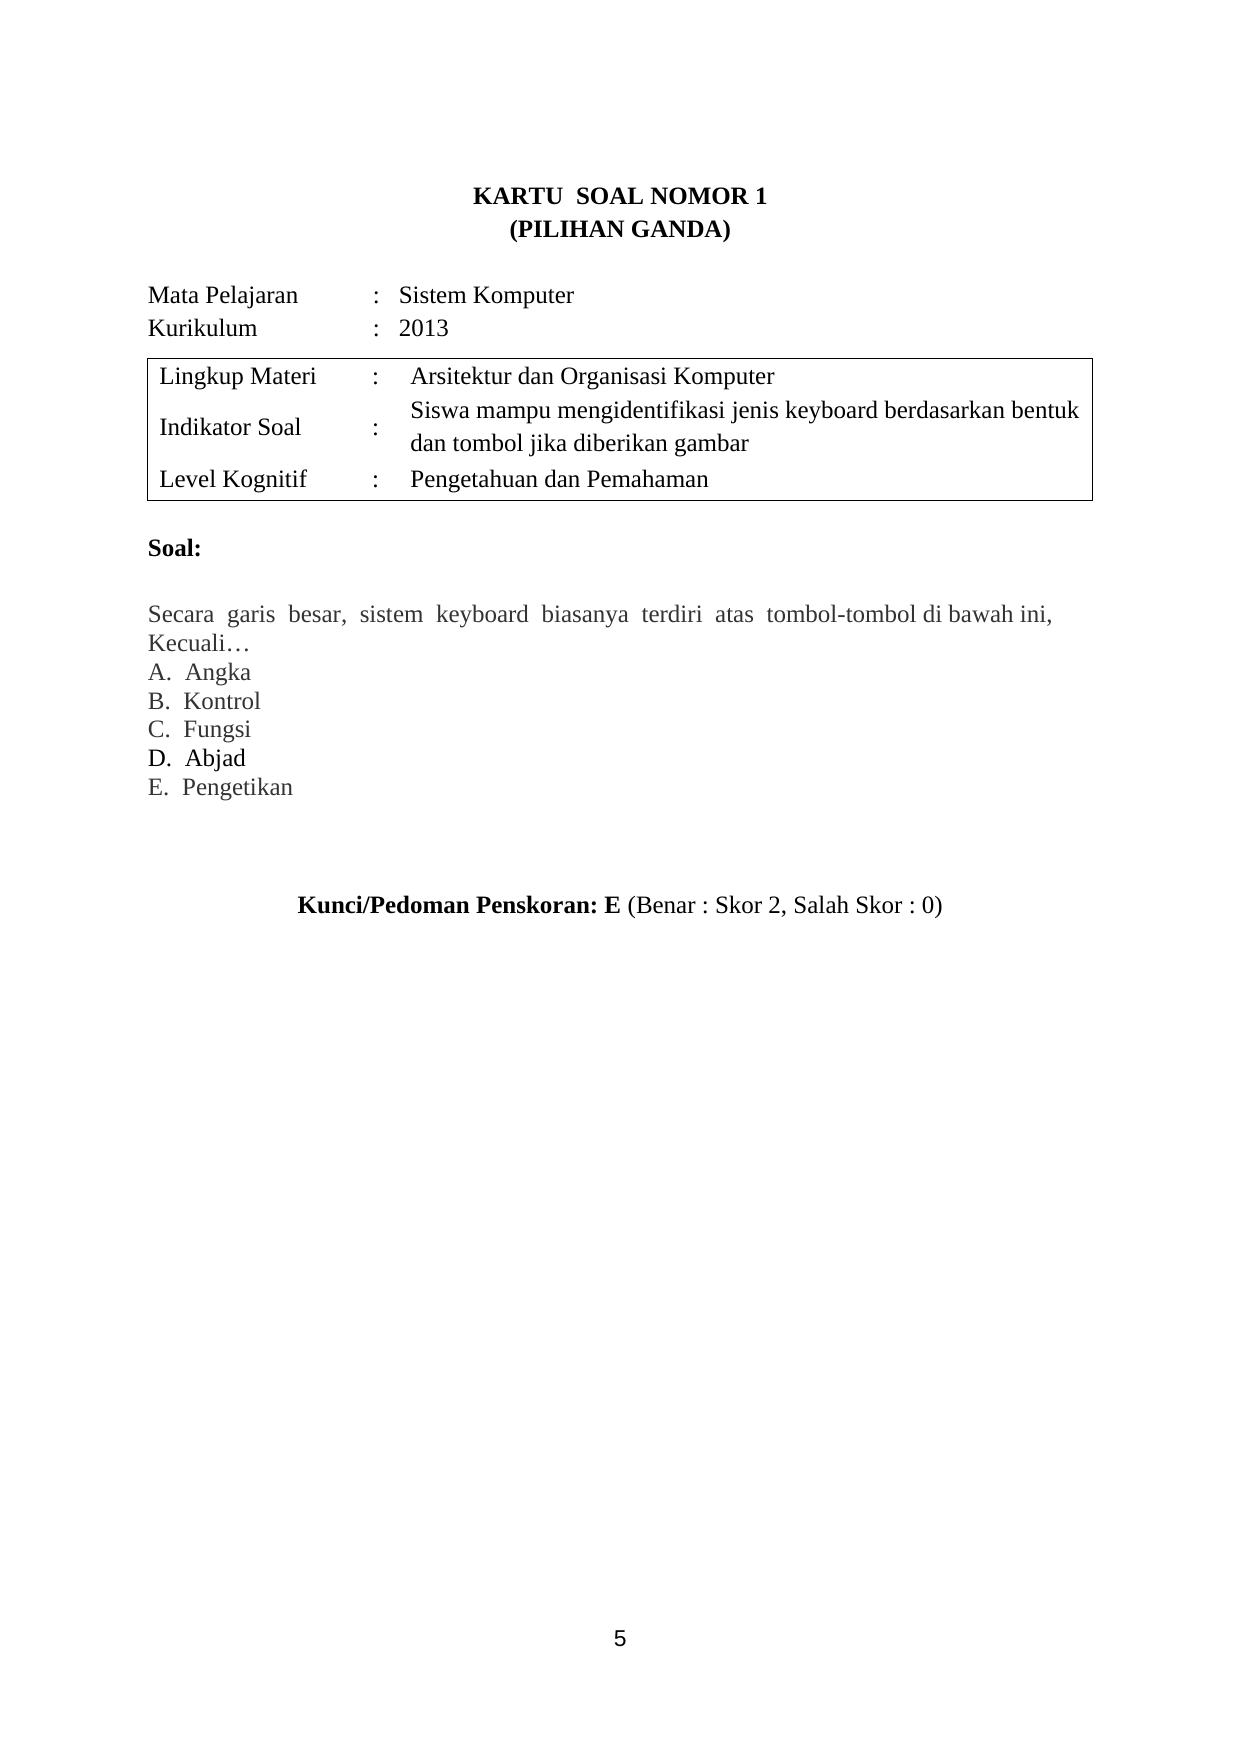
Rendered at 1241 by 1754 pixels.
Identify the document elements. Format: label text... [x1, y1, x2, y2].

text KARTU SOAL NOMOR 1 [148, 181, 1092, 209]
text Kunci/Pedoman Penskoran: E (Benar : Skor 2, Salah Skor : 0) [148, 890, 1092, 919]
table_header : [361, 359, 399, 395]
table_cell Level Kognitif [148, 461, 361, 499]
table_cell Pengetahuan dan Pemahaman [399, 461, 1092, 499]
text Kurikulum : 2013 [148, 313, 1092, 342]
text (PILIHAN GANDA) [148, 214, 1092, 242]
table_cell : [361, 461, 399, 499]
table_cell : [361, 395, 399, 461]
table_cell Indikator Soal [148, 395, 361, 461]
table_header Lingkup Materi [148, 359, 361, 395]
table_cell Siswa mampu mengidentifikasi jenis keyboard berdasarkan bentuk dan tombol jika diberikan gambar [399, 395, 1092, 461]
table_header Arsitektur dan Organisasi Komputer [399, 359, 1092, 395]
text Mata Pelajaran : Sistem Komputer [148, 280, 1092, 308]
text Soal: [148, 533, 1092, 562]
text Secara garis besar, sistem keyboard biasanya terdiri atas tombol-tombol di bawah ini, Kecuali… A. Angka B. Kontrol C. Fungsi D. Abjad E. Pengetikan [110, 599, 1092, 829]
